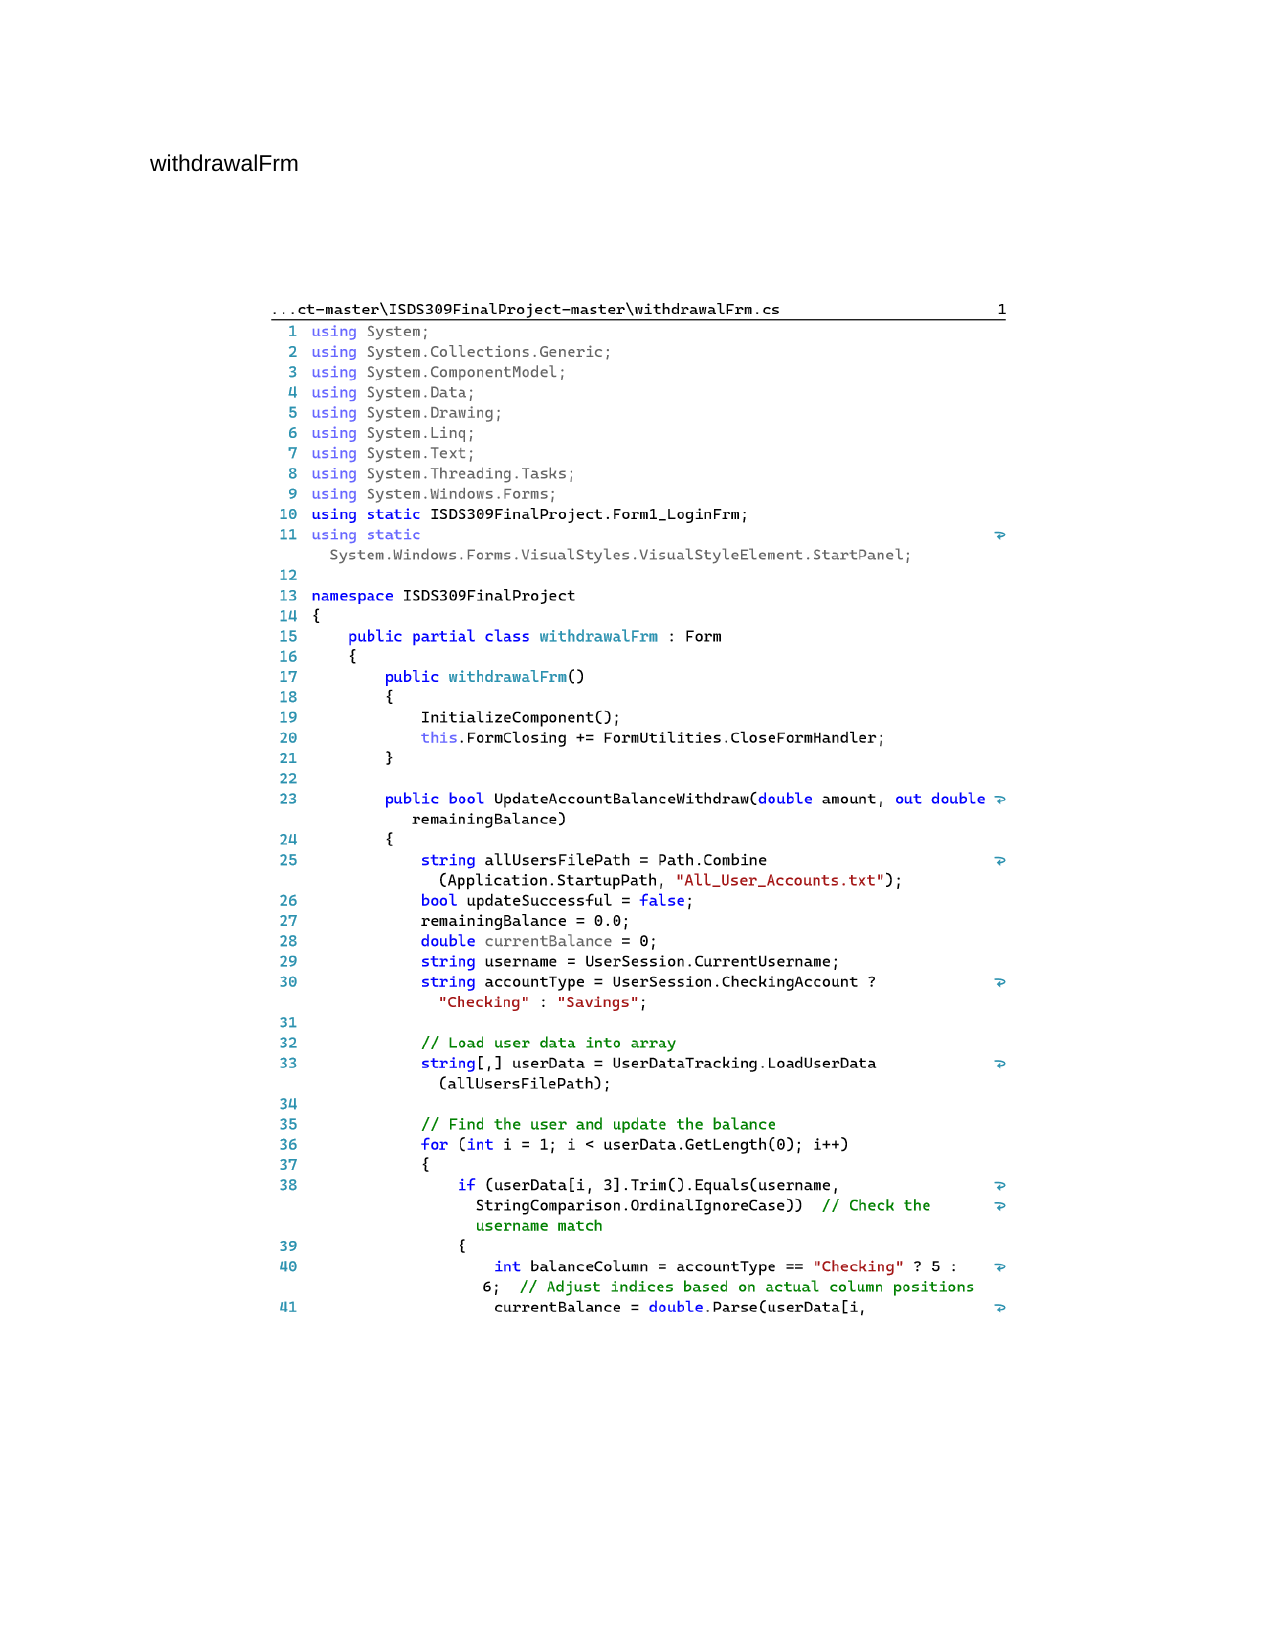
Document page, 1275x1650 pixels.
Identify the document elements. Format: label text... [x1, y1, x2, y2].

text withdrawalFrm [150, 150, 1125, 176]
picture [150, 180, 1125, 1443]
